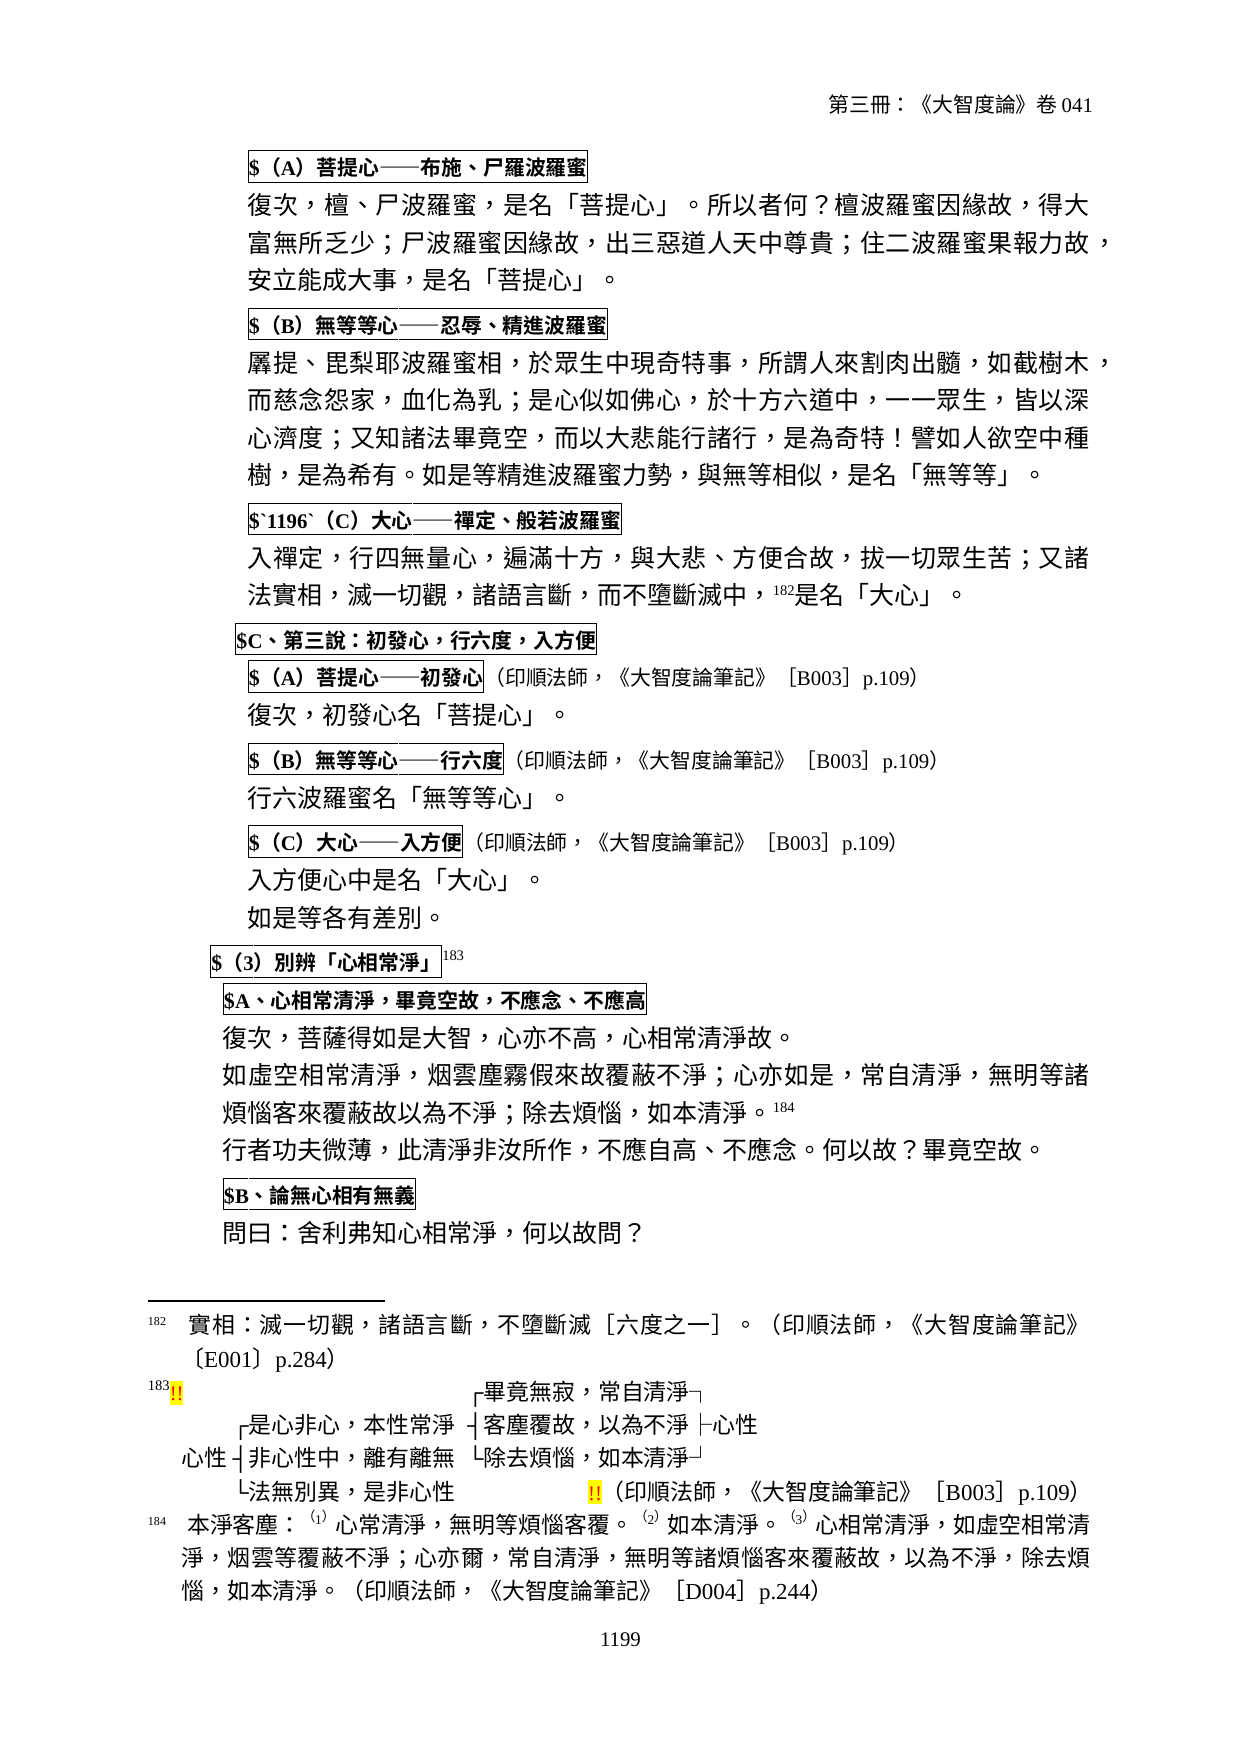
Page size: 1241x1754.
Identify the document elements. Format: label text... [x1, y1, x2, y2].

text 行者功夫微薄，此清淨非汝所作，不應自高、不應念。何以故？畢竟空故。 [223, 1130, 1092, 1168]
text 羼提、毘梨耶波羅蜜相，於眾生中現奇特事，所謂人來割肉出髓，如截樹木，而慈念怨家，血化為乳；是心似如佛心，於十方六道中，一一眾生，皆以深心濟度；又知諸法畢竟空，而以大悲能行諸行，是為奇特！譬如人欲空中種樹，是為希有。如是等精進波羅蜜力勢，與無等相似，是名「無等等」。 [248, 343, 1092, 493]
text 入禪定，行四無量心，遍滿十方，與大悲、方便合故，拔一切眾生苦；又諸法實相，滅一切觀，諸語言斷，而不墮斷滅中，是名「大心」。 [248, 538, 1092, 613]
text $C、第三說：初發心，行六度，入方便 [235, 620, 1092, 658]
text $（A）菩提心——布施、尸羅波羅蜜 [248, 148, 1092, 185]
text $（C）大心——入方便（印順法師，《大智度論筆記》［B003］p.109） [248, 823, 1092, 860]
text $（B）無等等心——忍辱、精進波羅蜜 [248, 305, 1092, 343]
text 復次，初發心名「菩提心」。 [248, 695, 1092, 733]
text $A、心相常清淨，畢竟空故，不應念、不應高 [223, 980, 1092, 1018]
text $`1196`（C）大心——禪定、般若波羅蜜 [248, 500, 1092, 538]
text 如虛空相常清淨，烟雲塵霧假來故覆蔽不淨；心亦如是，常自清淨，無明等諸煩惱客來覆蔽故以為不淨；除去煩惱，如本清淨。 [223, 1055, 1092, 1130]
text $B、論無心相有無義 [223, 1175, 1092, 1213]
text $（B）無等等心——行六度（印順法師，《大智度論筆記》［B003］p.109） [248, 740, 1092, 778]
text 問曰：舍利弗知心相常淨，何以故問？ [223, 1213, 1092, 1250]
text 復次，菩薩得如是大智，心亦不高，心相常清淨故。 [223, 1018, 1092, 1055]
text $（A）菩提心——初發心（印順法師，《大智度論筆記》［B003］p.109） [248, 658, 1092, 695]
text 入方便心中是名「大心」。 [248, 860, 1092, 898]
text $（3）別辨「心相常淨」 [210, 943, 1092, 980]
text 如是等各有差別。 [248, 898, 1092, 935]
text 復次，檀、尸波羅蜜，是名「菩提心」。所以者何？檀波羅蜜因緣故，得大富無所乏少；尸波羅蜜因緣故，出三惡道人天中尊貴；住二波羅蜜果報力故，安立能成大事，是名「菩提心」。 [248, 185, 1092, 298]
text 行六波羅蜜名「無等等心」。 [248, 778, 1092, 815]
